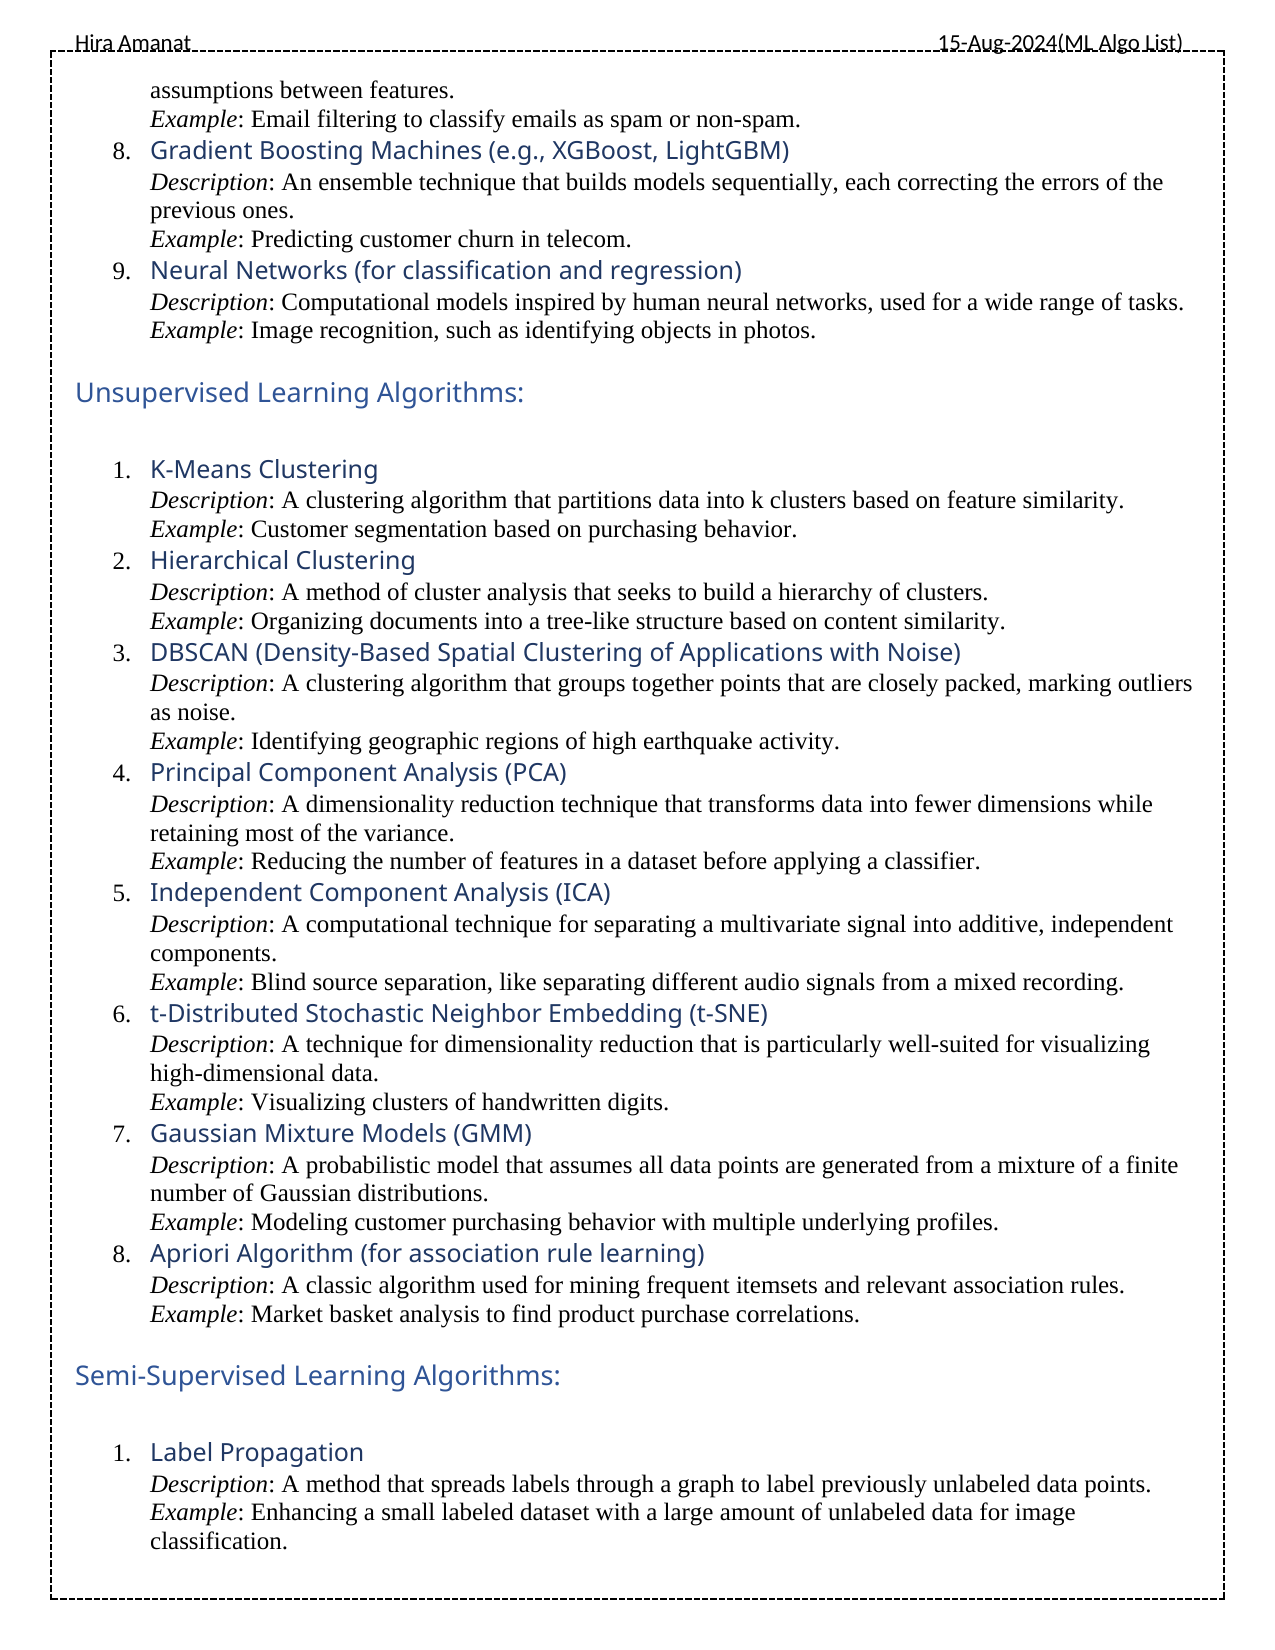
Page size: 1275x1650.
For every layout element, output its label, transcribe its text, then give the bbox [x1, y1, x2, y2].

list Independent Component Analysis (ICA) Description: A computational technique for separating a multivariate signal into additive, independent components. Example: Blind source separation, like separating different audio signals from a mixed recording. [112, 875, 1200, 995]
list K-Means Clustering Description: A clustering algorithm that partitions data into k clusters based on feature similarity. Example: Customer segmentation based on purchasing behavior. [112, 451, 1200, 543]
list t-Distributed Stochastic Neighbor Embedding (t-SNE) Description: A technique for dimensionality reduction that is particularly well-suited for visualizing high-dimensional data. Example: Visualizing clusters of handwritten digits. [112, 995, 1200, 1116]
list Apriori Algorithm (for association rule learning) Description: A classic algorithm used for mining frequent itemsets and relevant association rules. Example: Market basket analysis to find product purchase correlations. [112, 1236, 1200, 1328]
list Label Propagation Description: A method that spreads labels through a graph to label previously unlabeled data points. Example: Enhancing a small labeled dataset with a large amount of unlabeled data for image classification. [112, 1434, 1200, 1555]
list Gradient Boosting Machines (e.g., XGBoost, LightGBM) Description: An ensemble technique that builds models sequentially, each correcting the errors of the previous ones. Example: Predicting customer churn in telecom. [112, 132, 1200, 253]
subtitle Semi-Supervised Learning Algorithms: [75, 1357, 1200, 1394]
list Principal Component Analysis (PCA) Description: A dimensionality reduction technique that transforms data into fewer dimensions while retaining most of the variance. Example: Reducing the number of features in a dataset before applying a classifier. [112, 755, 1200, 875]
list DBSCAN (Density-Based Spatial Clustering of Applications with Noise) Description: A clustering algorithm that groups together points that are closely packed, marking outliers as noise. Example: Identifying geographic regions of high earthquake activity. [112, 634, 1200, 755]
list Hierarchical Clustering Description: A method of cluster analysis that seeks to build a hierarchy of clusters. Example: Organizing documents into a tree-like structure based on content similarity. [112, 543, 1200, 634]
subtitle Unsupervised Learning Algorithms: [75, 373, 1200, 410]
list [112, 75, 1200, 132]
list Neural Networks (for classification and regression) Description: Computational models inspired by human neural networks, used for a wide range of tasks. Example: Image recognition, such as identifying objects in photos. [112, 253, 1200, 344]
list Gaussian Mixture Models (GMM) Description: A probabilistic model that assumes all data points are generated from a mixture of a finite number of Gaussian distributions. Example: Modeling customer purchasing behavior with multiple underlying profiles. [112, 1116, 1200, 1236]
